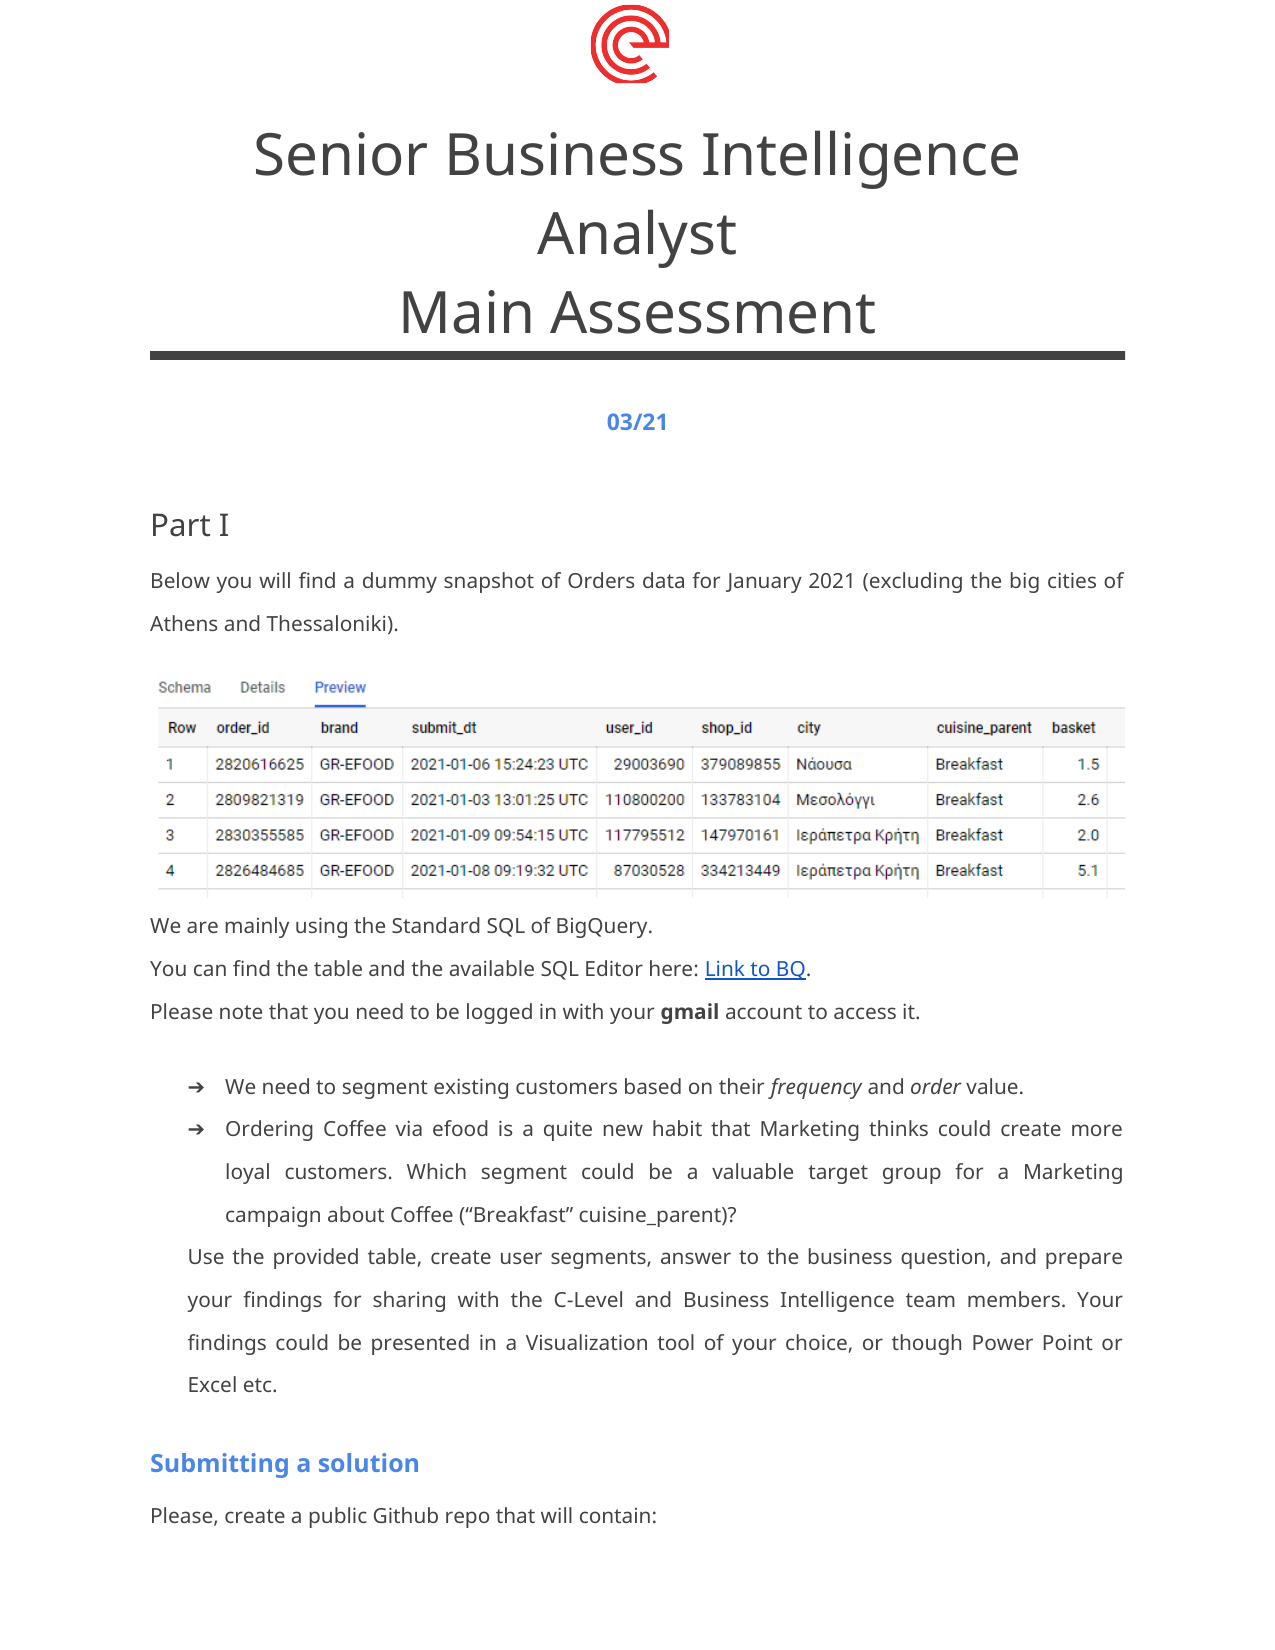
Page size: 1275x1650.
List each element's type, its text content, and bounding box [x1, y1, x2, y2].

title Main Assessment [150, 271, 1125, 351]
text Below you will find a dummy snapshot of Orders data for January 2021 (excluding the big cities of Athens and Thessaloniki). [150, 566, 1125, 637]
picture [590, 4, 669, 83]
subtitle Submitting a solution [150, 1446, 1125, 1480]
text Please, create a public Github repo that will contain: [150, 1501, 1125, 1529]
text Use the provided table, create user segments, answer to the business question, and prepare your findings for sharing with the C-Level and Business Intelligence team members. Your findings could be presented in a Visualization tool of your choice, or though Power Point or Excel etc. [187, 1242, 1125, 1399]
picture [150, 351, 1125, 360]
text Please note that you need to be logged in with your gmail account to access it. [150, 997, 1125, 1025]
list We need to segment existing customers based on their frequency and order value. [187, 1072, 1125, 1100]
picture [150, 672, 1125, 898]
subtitle 03/21 [150, 406, 1125, 437]
list Ordering Coffee via efood is a quite new habit that Marketing thinks could create more loyal customers. Which segment could be a valuable target group for a Marketing campaign about Coffee (“Breakfast” cuisine_parent)? [187, 1114, 1125, 1228]
text You can find the table and the available SQL Editor here: Link to BQ. [150, 954, 1125, 983]
title Senior Business Intelligence Analyst [150, 112, 1125, 271]
subtitle Part I [150, 503, 1125, 546]
text We are mainly using the Standard SQL of BigQuery. [150, 912, 1125, 940]
